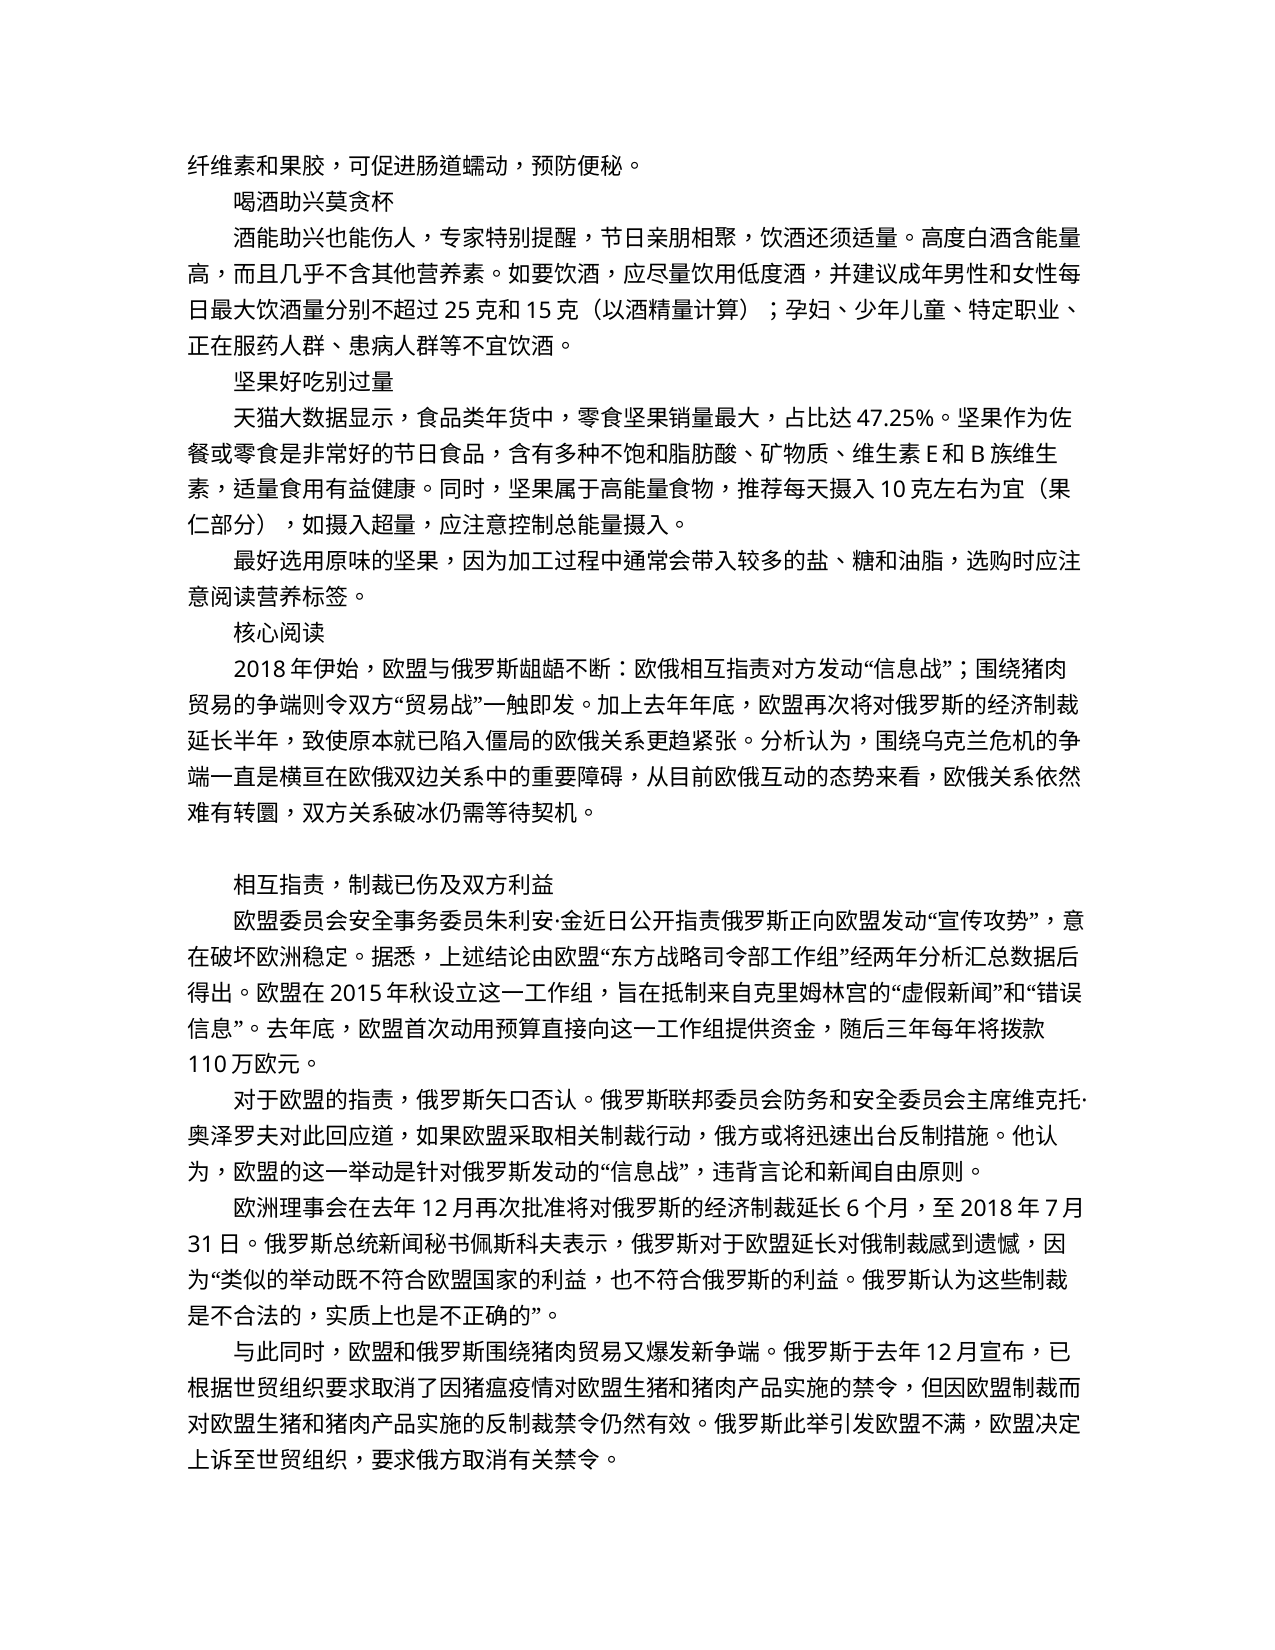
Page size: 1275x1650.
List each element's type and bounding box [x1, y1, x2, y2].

text [187, 150, 1087, 1475]
